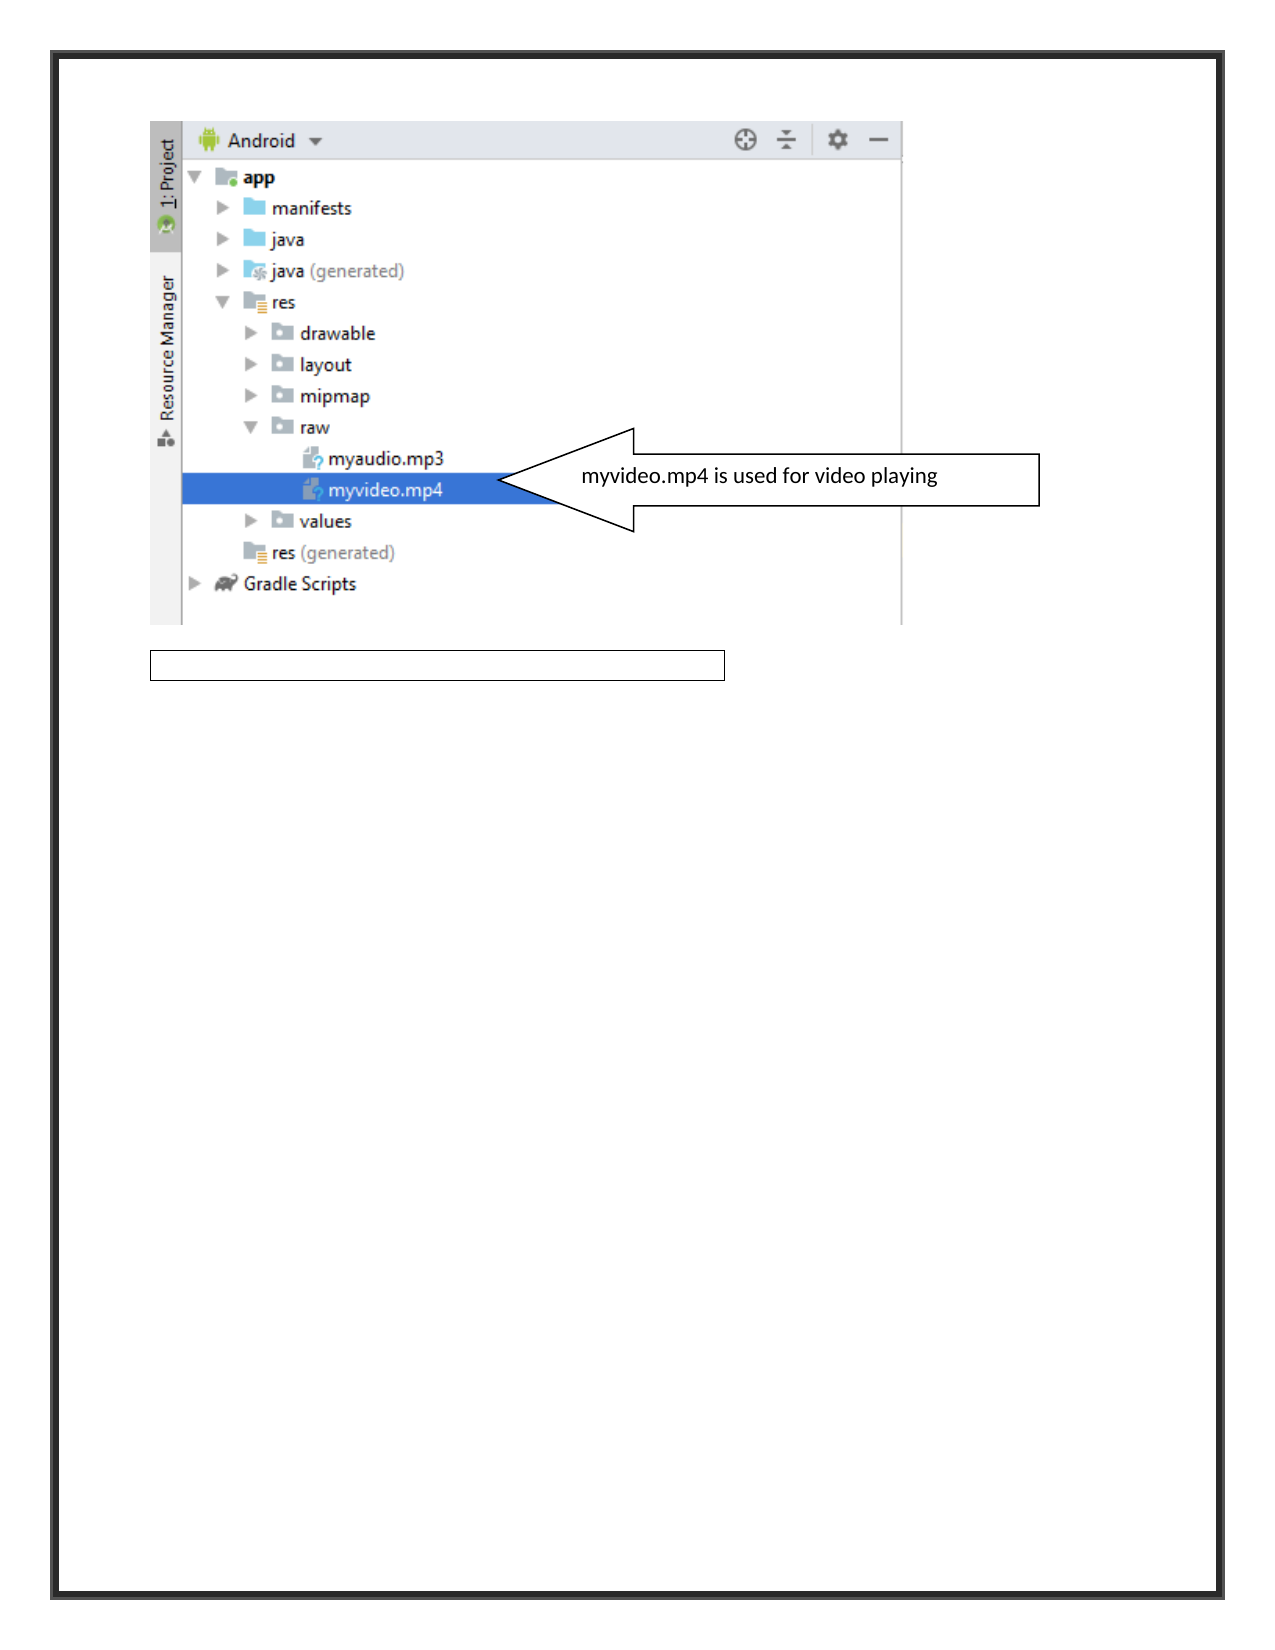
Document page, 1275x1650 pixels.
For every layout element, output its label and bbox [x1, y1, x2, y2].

table_header [151, 651, 724, 680]
picture [150, 121, 904, 625]
